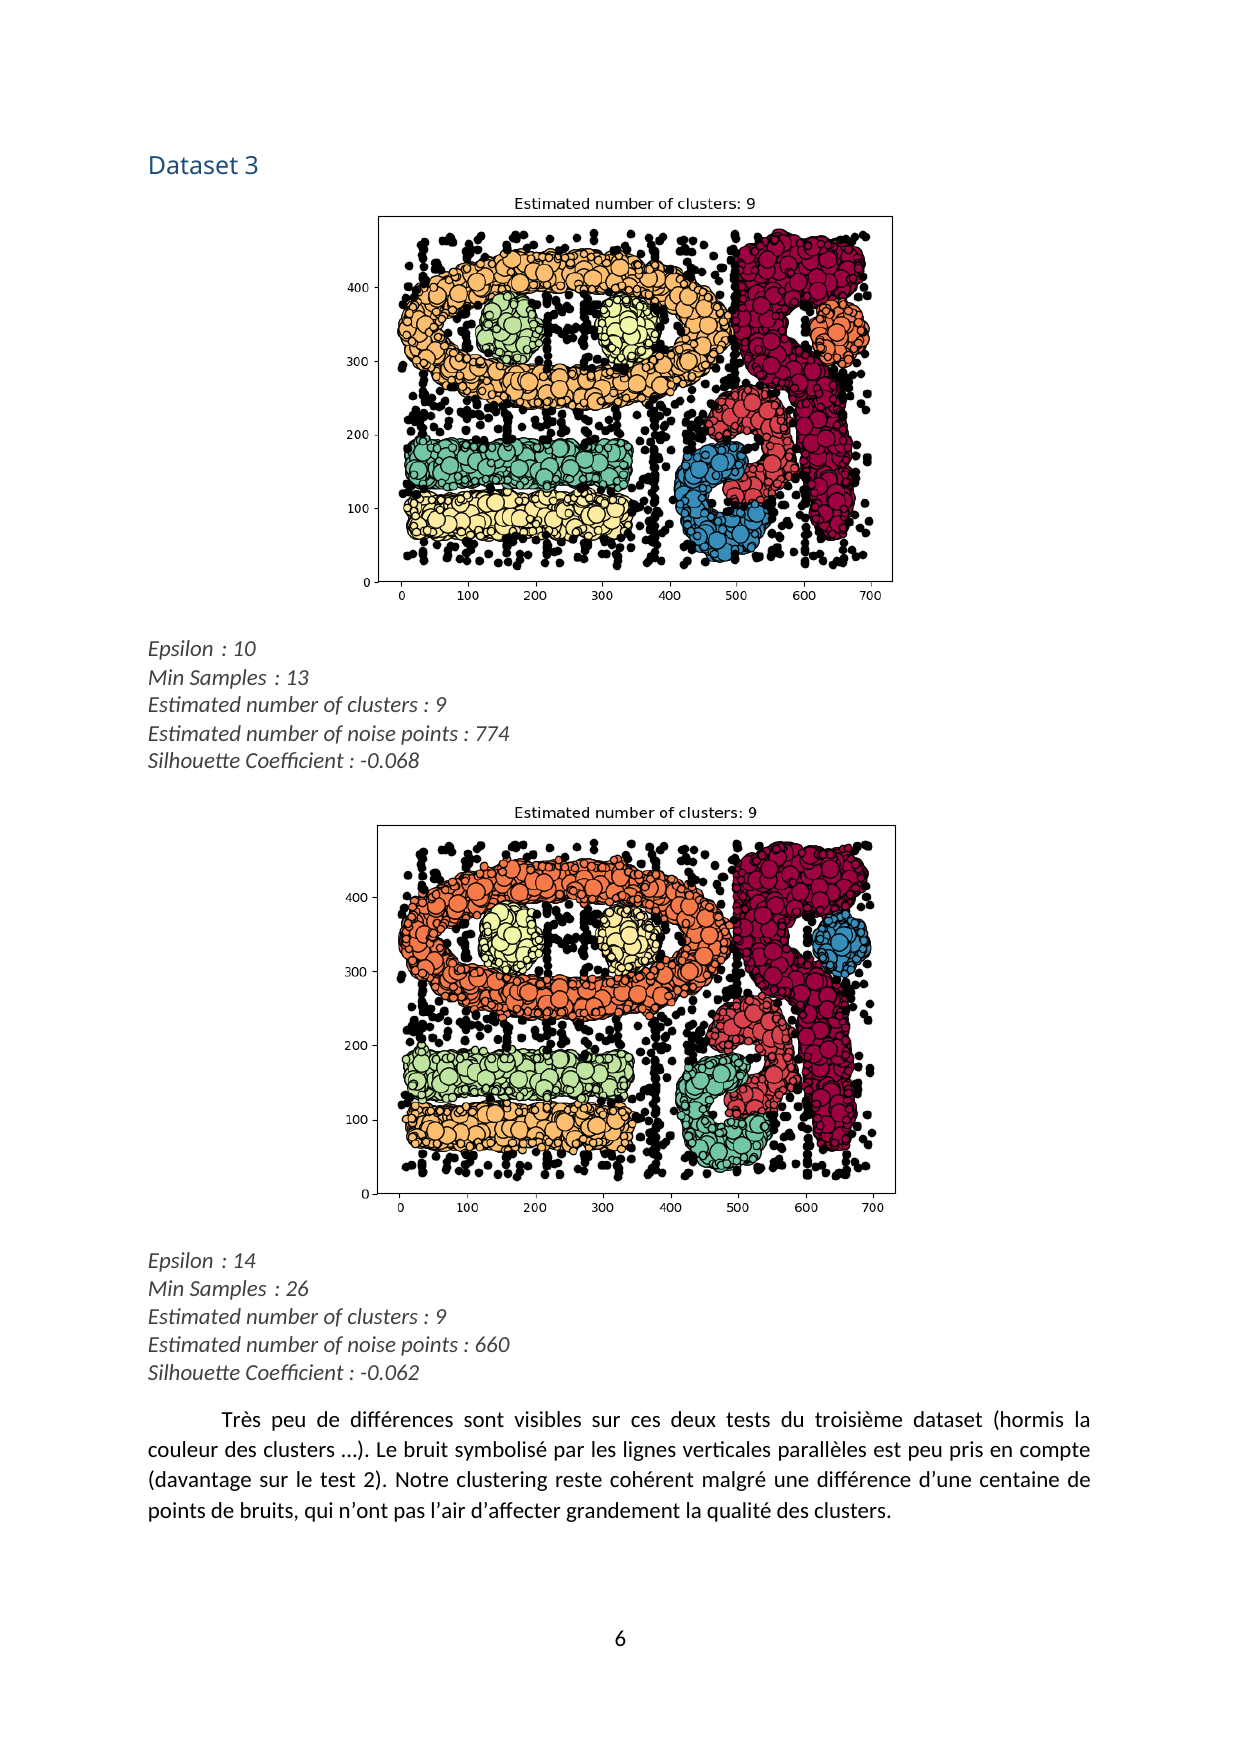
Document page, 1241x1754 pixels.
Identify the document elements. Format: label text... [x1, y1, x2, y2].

text Estimated number of clusters : 9 [148, 691, 1093, 719]
picture [330, 793, 911, 1228]
text Estimated number of noise points : 774 [148, 719, 1093, 747]
text Silhouette Coefficient : -0.062 [148, 1358, 1093, 1386]
text Epsilon : 14 [148, 1246, 1093, 1274]
text Epsilon : 10 [148, 634, 1093, 663]
text Min Samples : 26 [148, 1274, 1093, 1302]
picture [332, 184, 908, 616]
text Silhouette Coefficient : -0.068 [148, 747, 1093, 775]
text Min Samples : 13 [148, 663, 1093, 691]
subtitle Dataset 3 [148, 148, 1093, 182]
text Estimated number of clusters : 9 [148, 1302, 1093, 1330]
text Estimated number of noise points : 660 [148, 1330, 1093, 1358]
text Très peu de différences sont visibles sur ces deux tests du troisième dataset (hormis la couleur des clusters …). Le bruit symbolisé par les lignes verticales parallèles est peu pris en compte (davantage sur le test 2). Notre clustering reste cohérent malgré une différence d’une centaine de points de bruits, qui n’ont pas l’air d’affecter grandement la qualité des clusters. [148, 1405, 1093, 1524]
